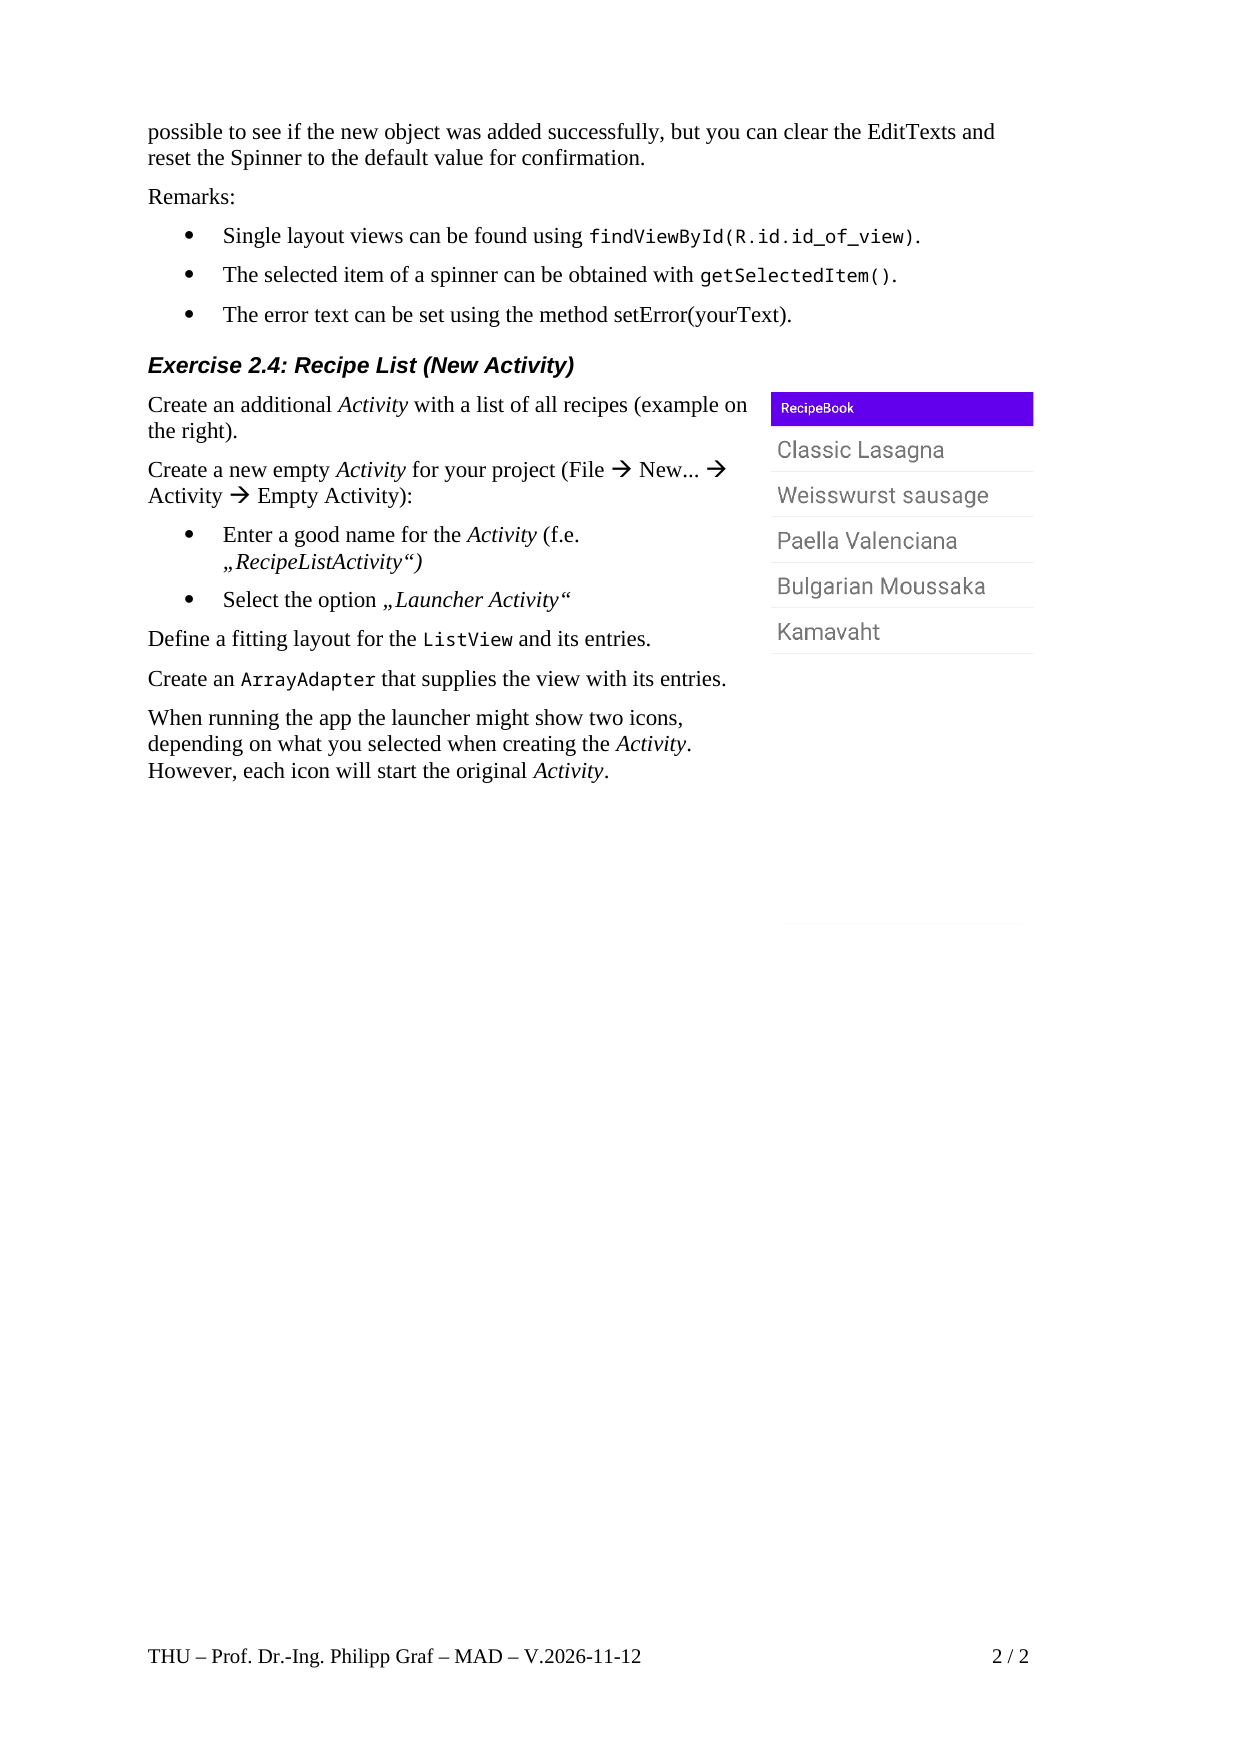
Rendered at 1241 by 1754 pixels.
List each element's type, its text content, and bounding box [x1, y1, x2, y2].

list Single layout views can be found using findViewById(R.id.id_of_view). [185, 222, 1033, 249]
text Create an additional Activity with a list of all recipes (example on the right). [148, 391, 1033, 444]
subtitle Exercise 2.4: Recipe List (New Activity) [148, 352, 1033, 378]
list Enter a good name for the Activity (f.e. „RecipeListActivity“) [185, 521, 771, 574]
list The selected item of a spinner can be obtained with getSelectedItem(). [185, 261, 1033, 288]
text Remarks: [148, 183, 1033, 210]
text When running the app the launcher might show two icons, depending on what you selected when creating the Activity. However, each icon will start the original Activity. [148, 704, 771, 783]
list The error text can be set using the method setError(yourText). [185, 301, 1033, 327]
text Create an ArrayAdapter that supplies the view with its entries. [148, 665, 771, 691]
text Define a fitting layout for the ListView and its entries. [148, 625, 771, 652]
picture [771, 392, 1034, 924]
list Select the option „Launcher Activity“ [185, 587, 771, 613]
text Create a new empty Activity for your project (File New... Activity Empty Activity): [148, 456, 771, 509]
